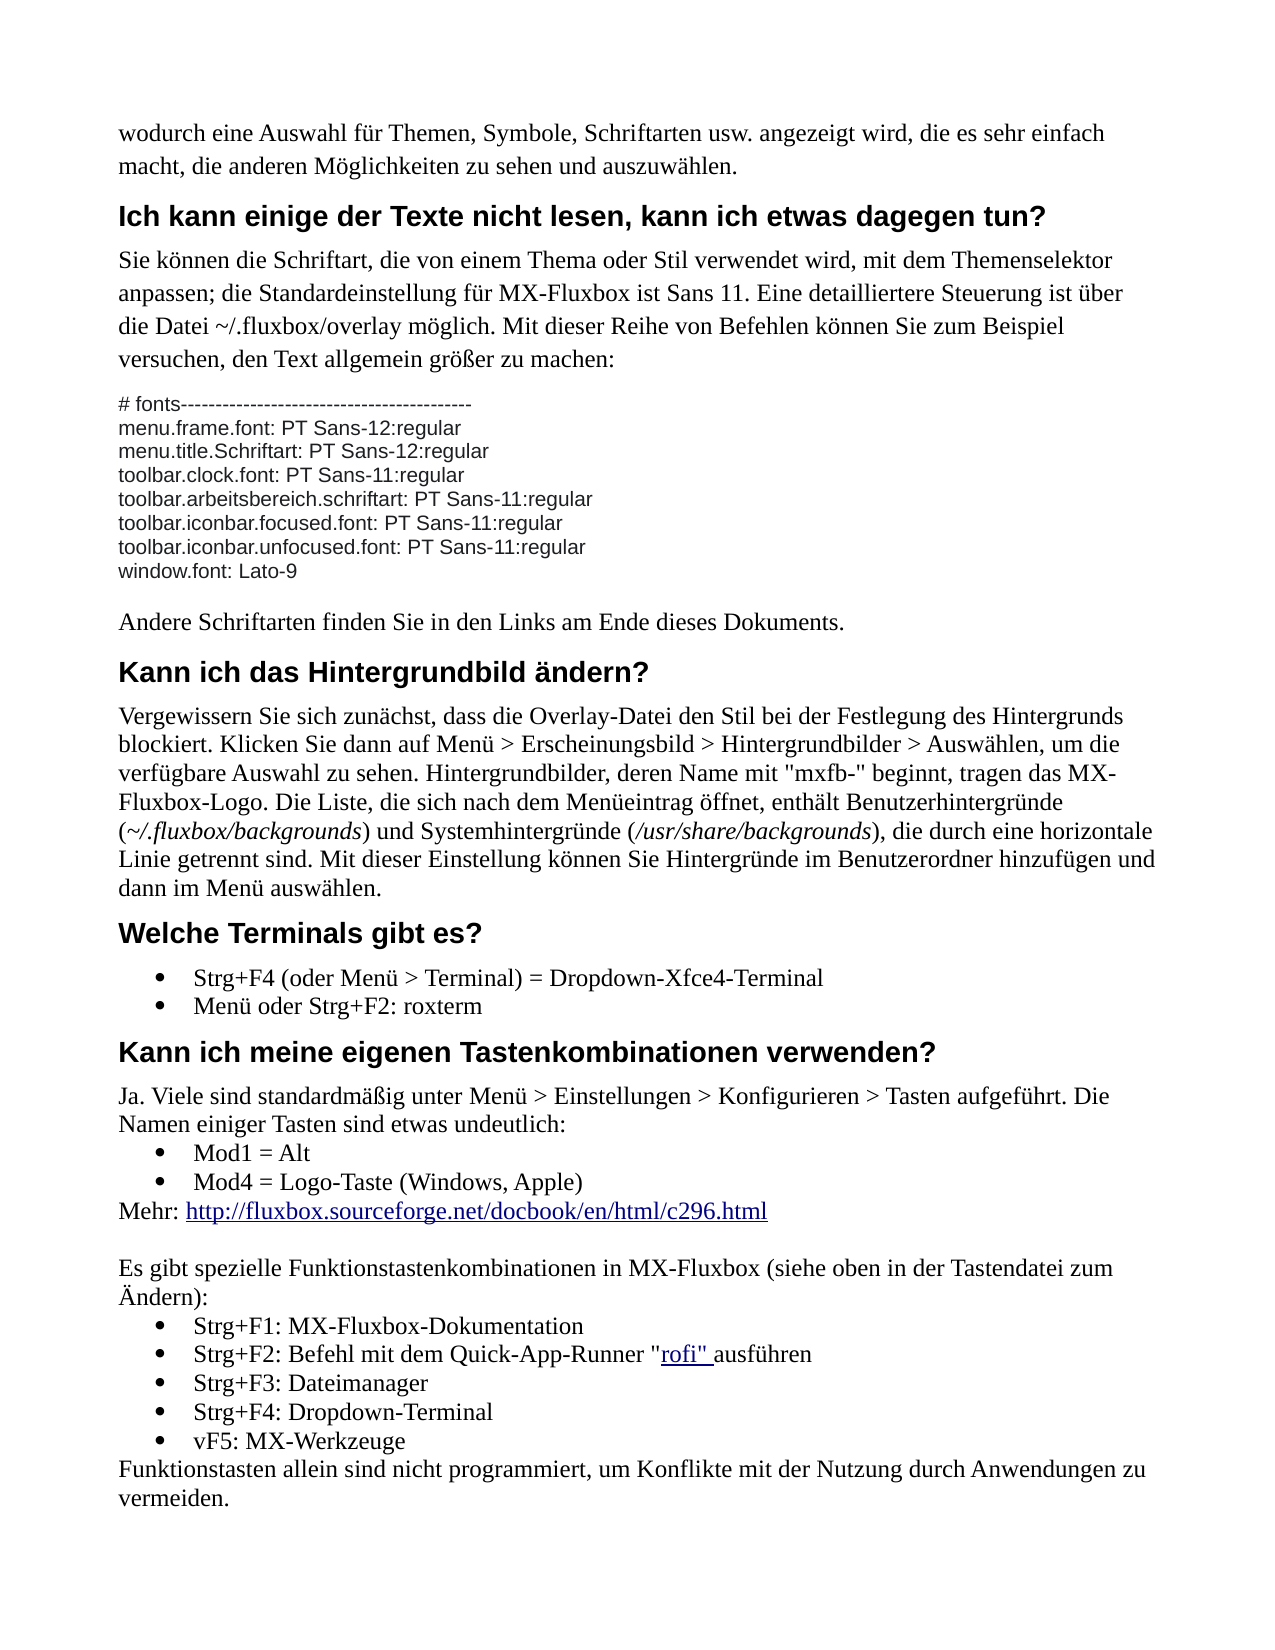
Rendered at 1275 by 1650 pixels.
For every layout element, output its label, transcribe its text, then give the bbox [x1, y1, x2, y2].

list (oder Menü > Terminal) = Dropdown-Xfce4-Terminal [156, 963, 1157, 991]
text Sie können die Schriftart, die von einem Thema verwendet wird, mit dem Themenselektor anpassen; die Standardeinstellung für MX-Fluxbox ist Sans 11. Eine detailliertere Steuerung ist über die Datei ~/.fluxbox/overlay möglich. Mit dieser Reihe von Befehlen können Sie zum Beispiel versuchen, den Text allgemein größer zu machen: [118, 245, 1157, 373]
subtitle Ich kann einige der Texte nicht lesen, kann ich etwas dagegen tun? [118, 199, 1157, 232]
text Andere Schriftarten finden Sie in den Links am Ende dieses Dokuments. [118, 607, 1157, 636]
text Ja. Viele sind standardmäßig unter Menü > Einstellungen > Konfigurieren > Tasten aufgeführt. Die Namen einiger Tasten sind etwas undeutlich: [118, 1081, 1157, 1138]
list : Dateimanager [156, 1368, 1157, 1397]
text Mehr: http://fluxbox.sourceforge.net/docbook/en/html/c296.html [118, 1196, 1157, 1224]
list Mod1 = Alt [156, 1138, 1157, 1167]
list Menü oder : roxterm [156, 991, 1157, 1020]
text # fonts------------------------------------------ menu.frame.font: PT Sans-12:regular menu.title.Schriftart: PT Sans-12:regular toolbar.clock.font: PT Sans-11:regular toolbar.arbeitsbereich.schriftart: PT Sans-11:regular toolbar.iconbar.focused.font: PT Sans-11:regular toolbar.iconbar.unfocused.font: PT Sans-11:regular window.font: Lato-9 [118, 391, 1157, 583]
list Mod4 = Logo-Taste (Windows, Apple) [156, 1167, 1157, 1196]
list : MX-Fluxbox-Dokumentation [156, 1311, 1157, 1339]
list : MX-Werkzeuge [156, 1426, 1157, 1454]
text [118, 118, 1157, 180]
list : Befehl mit dem Quick-App-Runner "rofi" ausführen [156, 1339, 1157, 1368]
subtitle Kann ich das Hintergrundbild ändern? [118, 655, 1157, 688]
list : Dropdown-Terminal [156, 1397, 1157, 1426]
text Es gibt spezielle in MX-Fluxbox (siehe oben in der Tastendatei zum Ändern): [118, 1253, 1157, 1311]
text Vergewissern Sie sich zunächst, dass die Overlay-Datei den Stil bei der Festlegung des Hintergrunds blockiert. Klicken Sie dann auf Menü > Erscheinungsbild > Hintergrundbilder > Auswählen, um die verfügbare Auswahl zu sehen. Hintergrundbilder, deren Name mit "mxfb-" beginnt, tragen das MX-Fluxbox-Logo. Die Liste, die sich nach dem Menüeintrag öffnet, enthält Benutzerhintergründe (~/.fluxbox/backgrounds) und Systemhintergründe (/usr/share/backgrounds), die durch eine horizontale Linie getrennt sind. Mit dieser Einstellung können Sie Hintergründe im Benutzerordner hinzufügen und dann im Menü auswählen. [118, 701, 1157, 902]
subtitle Welche Terminals gibt es? [118, 917, 1157, 950]
subtitle Kann ich meine eigenen Tastenkombinationen verwenden? [118, 1035, 1157, 1068]
